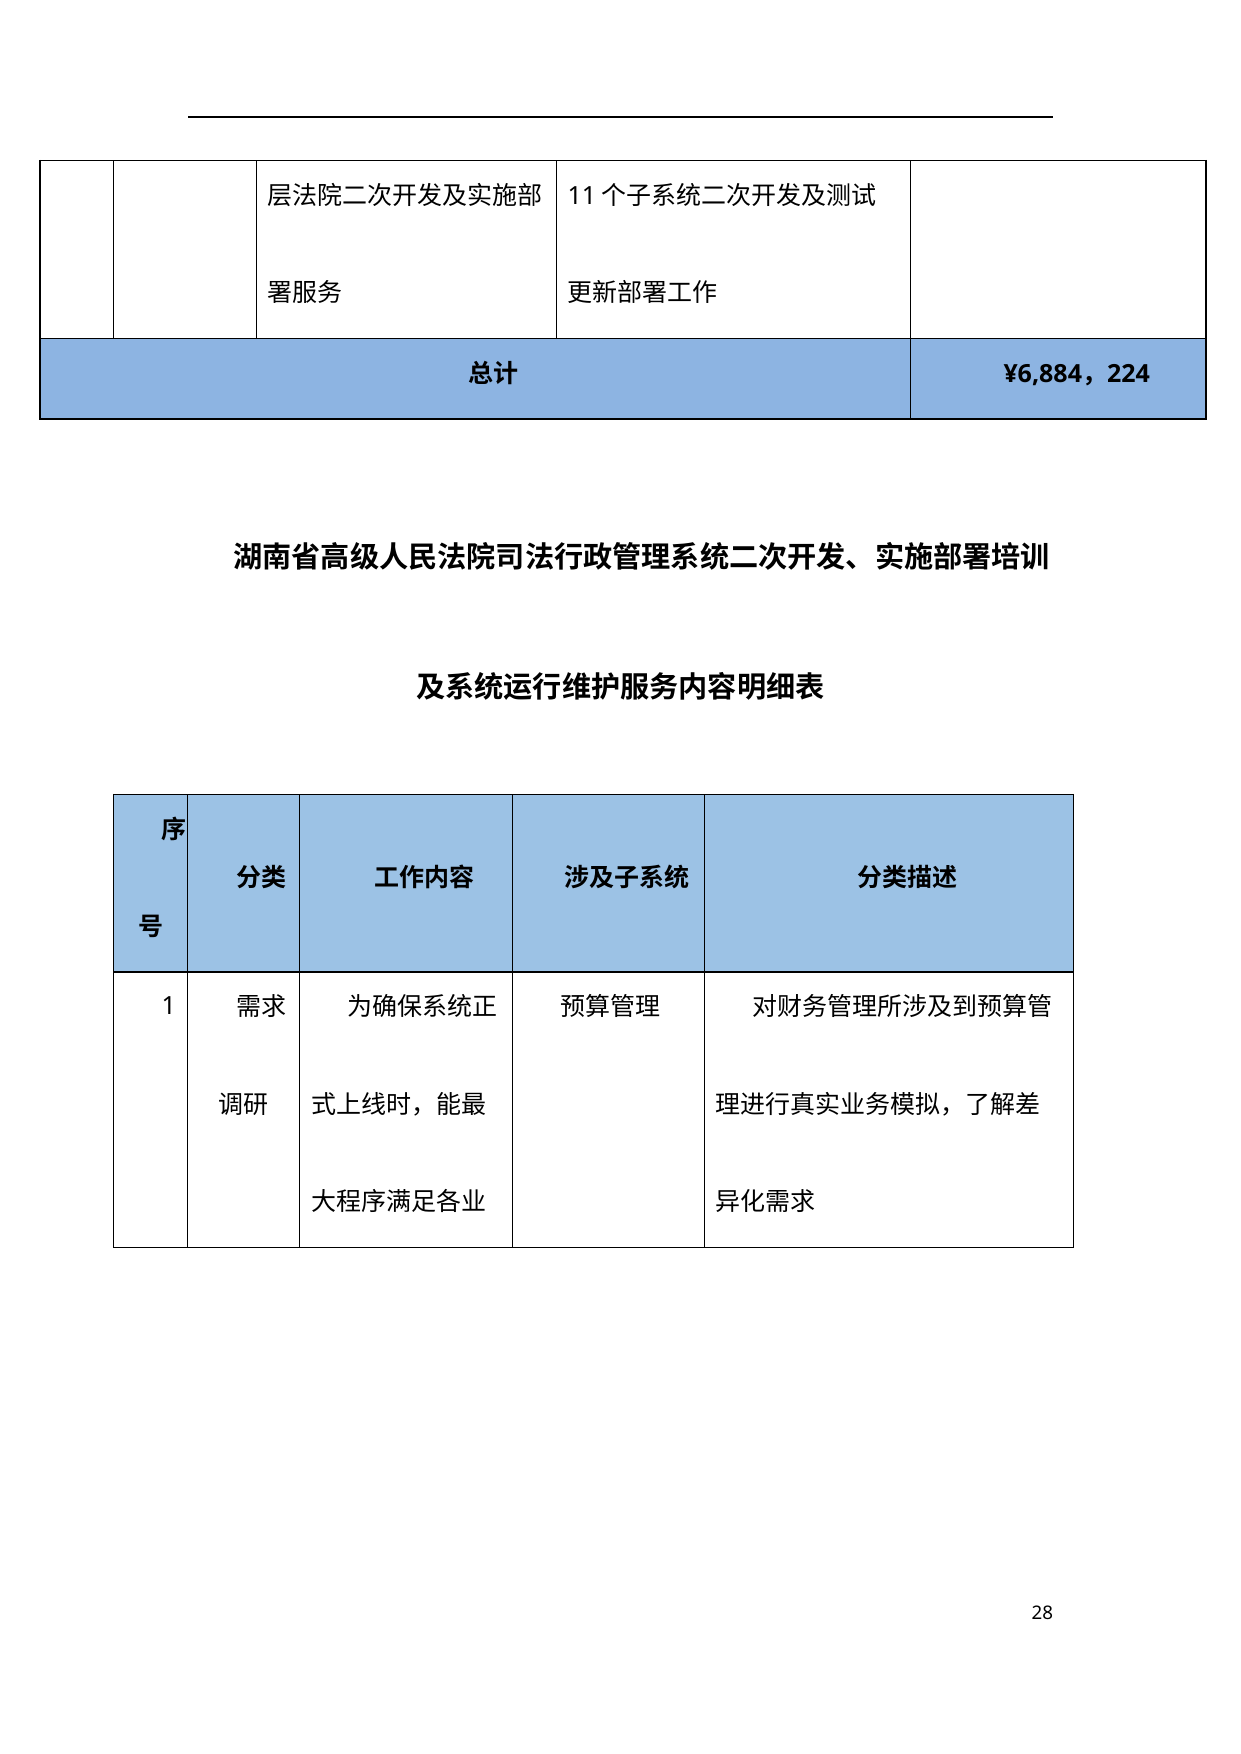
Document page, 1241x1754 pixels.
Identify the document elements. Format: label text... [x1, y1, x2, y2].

subtitle 湖南省高级人民法院司法行政管理系统二次开发、实施部署培训及系统运行维护服务内容明细表 [187, 522, 1053, 717]
table_cell 1 [114, 973, 187, 1247]
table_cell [257, 161, 556, 338]
table_cell 对财务管理所涉及到预算管理进行真实业务模拟，了解差异化需求 [705, 973, 1073, 1247]
table_header 分类描述 [705, 795, 1073, 971]
table_cell 总计 [41, 339, 910, 418]
table_cell ¥6,884，224 [911, 339, 1205, 418]
table_header 工作内容 [300, 795, 512, 971]
table_header 涉及子系统 [513, 795, 704, 971]
table_cell 需求调研 [188, 973, 299, 1247]
table_header 分类 [188, 795, 299, 971]
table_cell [557, 161, 910, 338]
table_cell 预算管理 [513, 973, 704, 1247]
table_header 序号 [114, 795, 187, 971]
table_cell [300, 973, 512, 1247]
